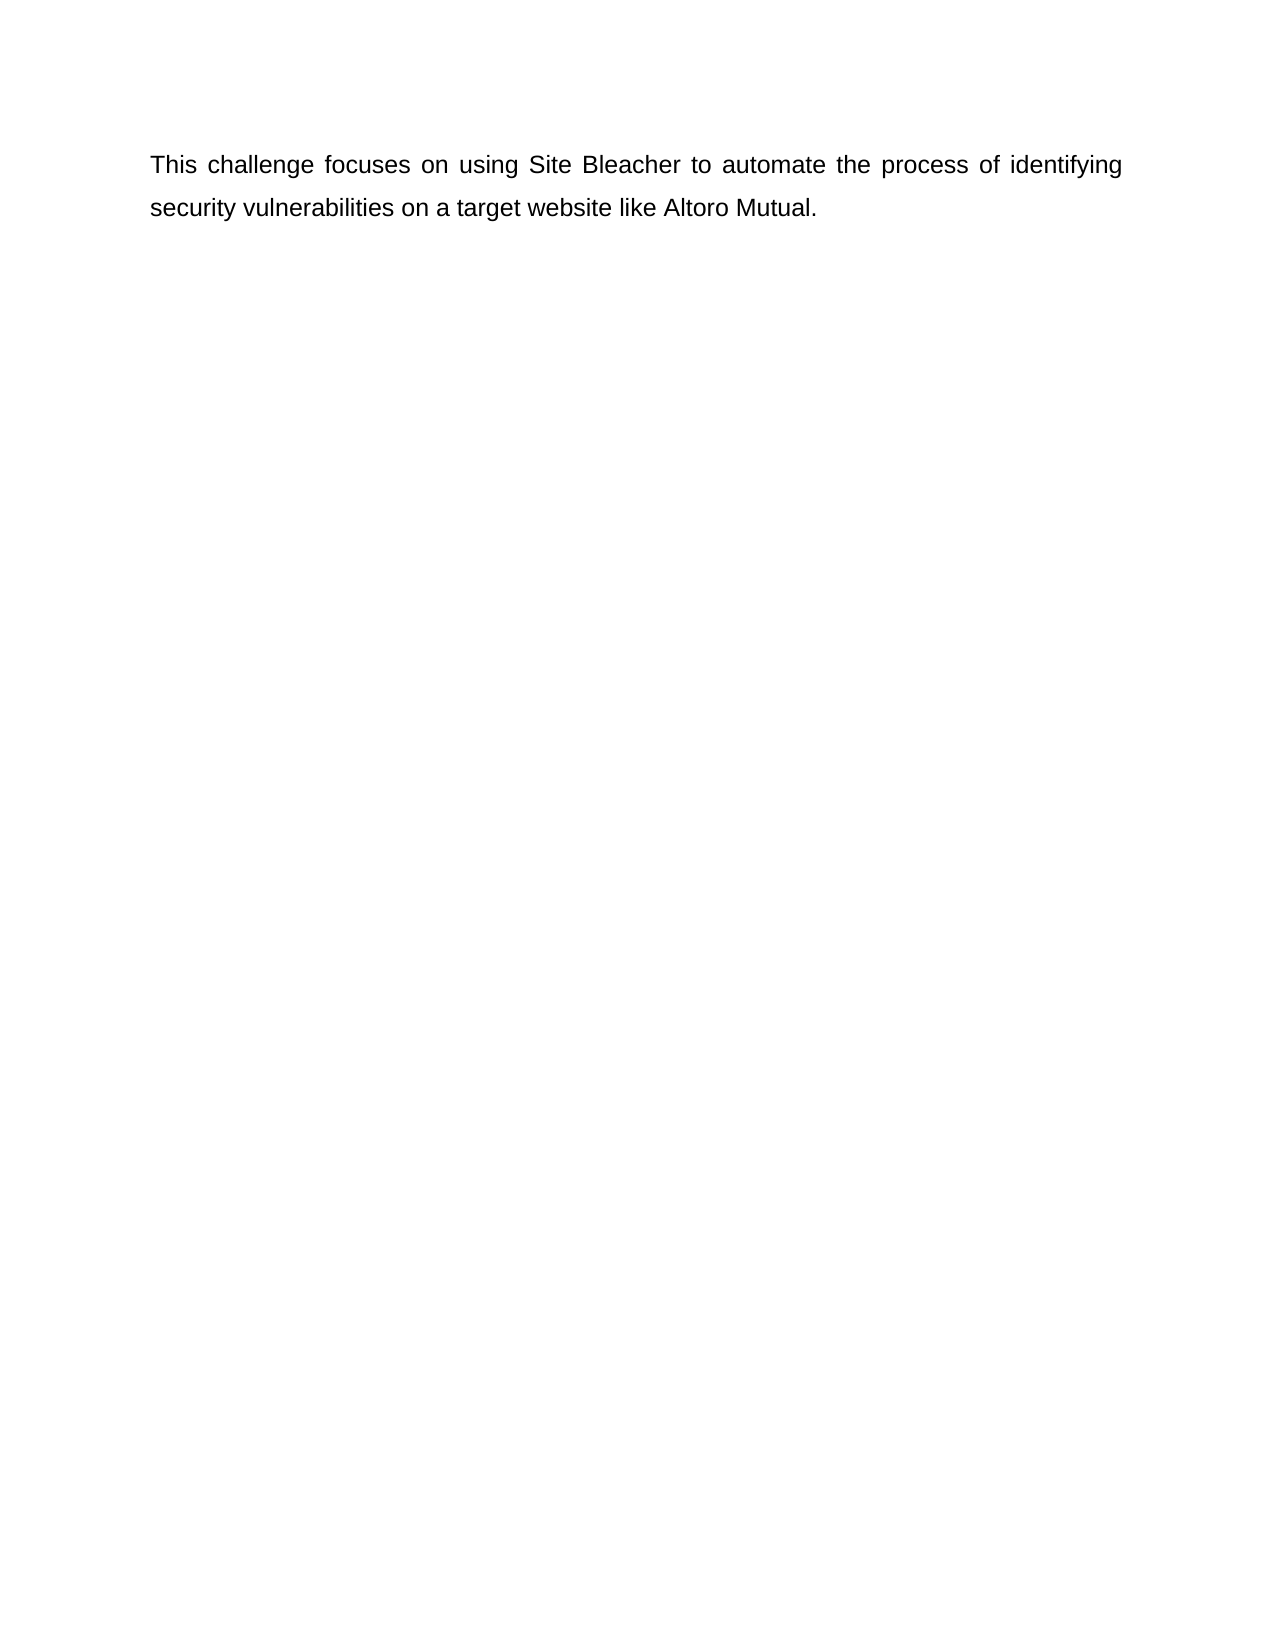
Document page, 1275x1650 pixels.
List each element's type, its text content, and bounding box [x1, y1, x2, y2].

text This challenge focuses on using Site Bleacher to automate the process of identifying security vulnerabilities on a target website like Altoro Mutual. [150, 150, 1125, 222]
